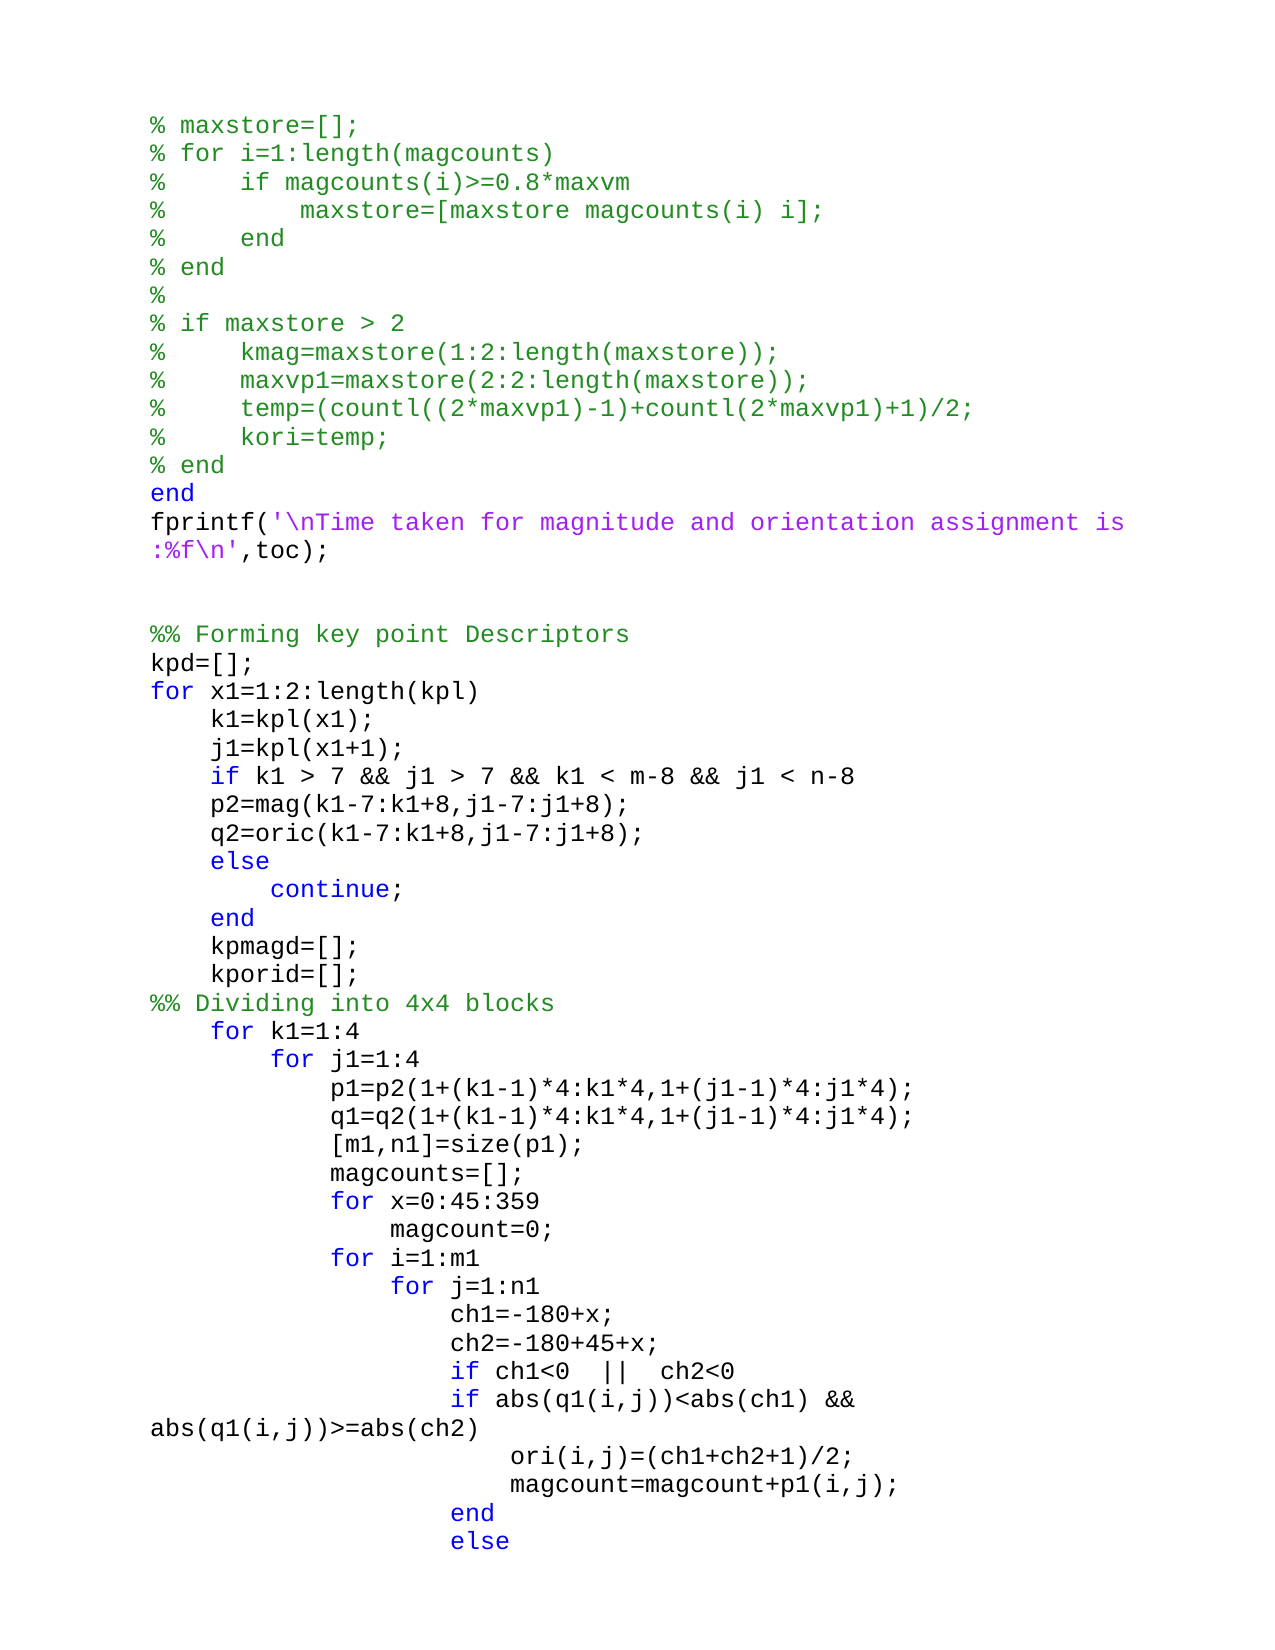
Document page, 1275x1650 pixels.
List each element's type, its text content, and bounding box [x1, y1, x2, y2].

text % maxvp1=maxstore(2:2:length(maxstore)); [150, 367, 1125, 396]
text kpd=[]; [150, 650, 1125, 678]
text fprintf('\nTime taken for magnitude and orientation assignment is :%f\n',toc); [150, 509, 1125, 566]
text end [150, 905, 1125, 933]
text %% Forming key point Descriptors [150, 622, 1125, 650]
text magcount=magcount+p1(i,j); [150, 1472, 1125, 1500]
text ori(i,j)=(ch1+ch2+1)/2; [150, 1443, 1125, 1472]
text j1=kpl(x1+1); [150, 735, 1125, 763]
text % maxstore=[maxstore magcounts(i) i]; [150, 197, 1125, 226]
text k1=kpl(x1); [150, 707, 1125, 735]
text else [150, 1528, 1125, 1557]
text q2=oric(k1-7:k1+8,j1-7:j1+8); [150, 820, 1125, 848]
text % end [150, 226, 1125, 254]
text p1=p2(1+(k1-1)*4:k1*4,1+(j1-1)*4:j1*4); [150, 1075, 1125, 1103]
text % maxstore=[]; [150, 112, 1125, 141]
text for x1=1:2:length(kpl) [150, 678, 1125, 707]
text ch1=-180+x; [150, 1302, 1125, 1330]
text if k1 > 7 && j1 > 7 && k1 < m-8 && j1 < n-8 [150, 763, 1125, 792]
text p2=mag(k1-7:k1+8,j1-7:j1+8); [150, 792, 1125, 820]
text ch2=-180+45+x; [150, 1330, 1125, 1358]
text for x=0:45:359 [150, 1188, 1125, 1217]
text end [150, 481, 1125, 509]
text q1=q2(1+(k1-1)*4:k1*4,1+(j1-1)*4:j1*4); [150, 1103, 1125, 1132]
text else [150, 848, 1125, 877]
text %% Dividing into 4x4 blocks [150, 990, 1125, 1018]
text [m1,n1]=size(p1); [150, 1132, 1125, 1160]
text % kori=temp; [150, 424, 1125, 452]
text % end [150, 254, 1125, 282]
text % temp=(countl((2*maxvp1)-1)+countl(2*maxvp1)+1)/2; [150, 396, 1125, 424]
text % if maxstore > 2 [150, 311, 1125, 339]
text end [150, 1500, 1125, 1528]
text magcounts=[]; [150, 1160, 1125, 1188]
text if ch1<0 || ch2<0 [150, 1358, 1125, 1387]
text % end [150, 452, 1125, 481]
text kpmagd=[]; [150, 933, 1125, 962]
text for k1=1:4 [150, 1018, 1125, 1047]
text % if magcounts(i)>=0.8*maxvm [150, 169, 1125, 197]
text % for i=1:length(magcounts) [150, 141, 1125, 169]
text % [150, 282, 1125, 311]
text for j=1:n1 [150, 1273, 1125, 1302]
text if abs(q1(i,j))<abs(ch1) && abs(q1(i,j))>=abs(ch2) [150, 1387, 1125, 1443]
text % kmag=maxstore(1:2:length(maxstore)); [150, 339, 1125, 367]
text continue; [150, 877, 1125, 905]
text kporid=[]; [150, 962, 1125, 990]
text for i=1:m1 [150, 1245, 1125, 1273]
text magcount=0; [150, 1217, 1125, 1245]
text for j1=1:4 [150, 1047, 1125, 1075]
